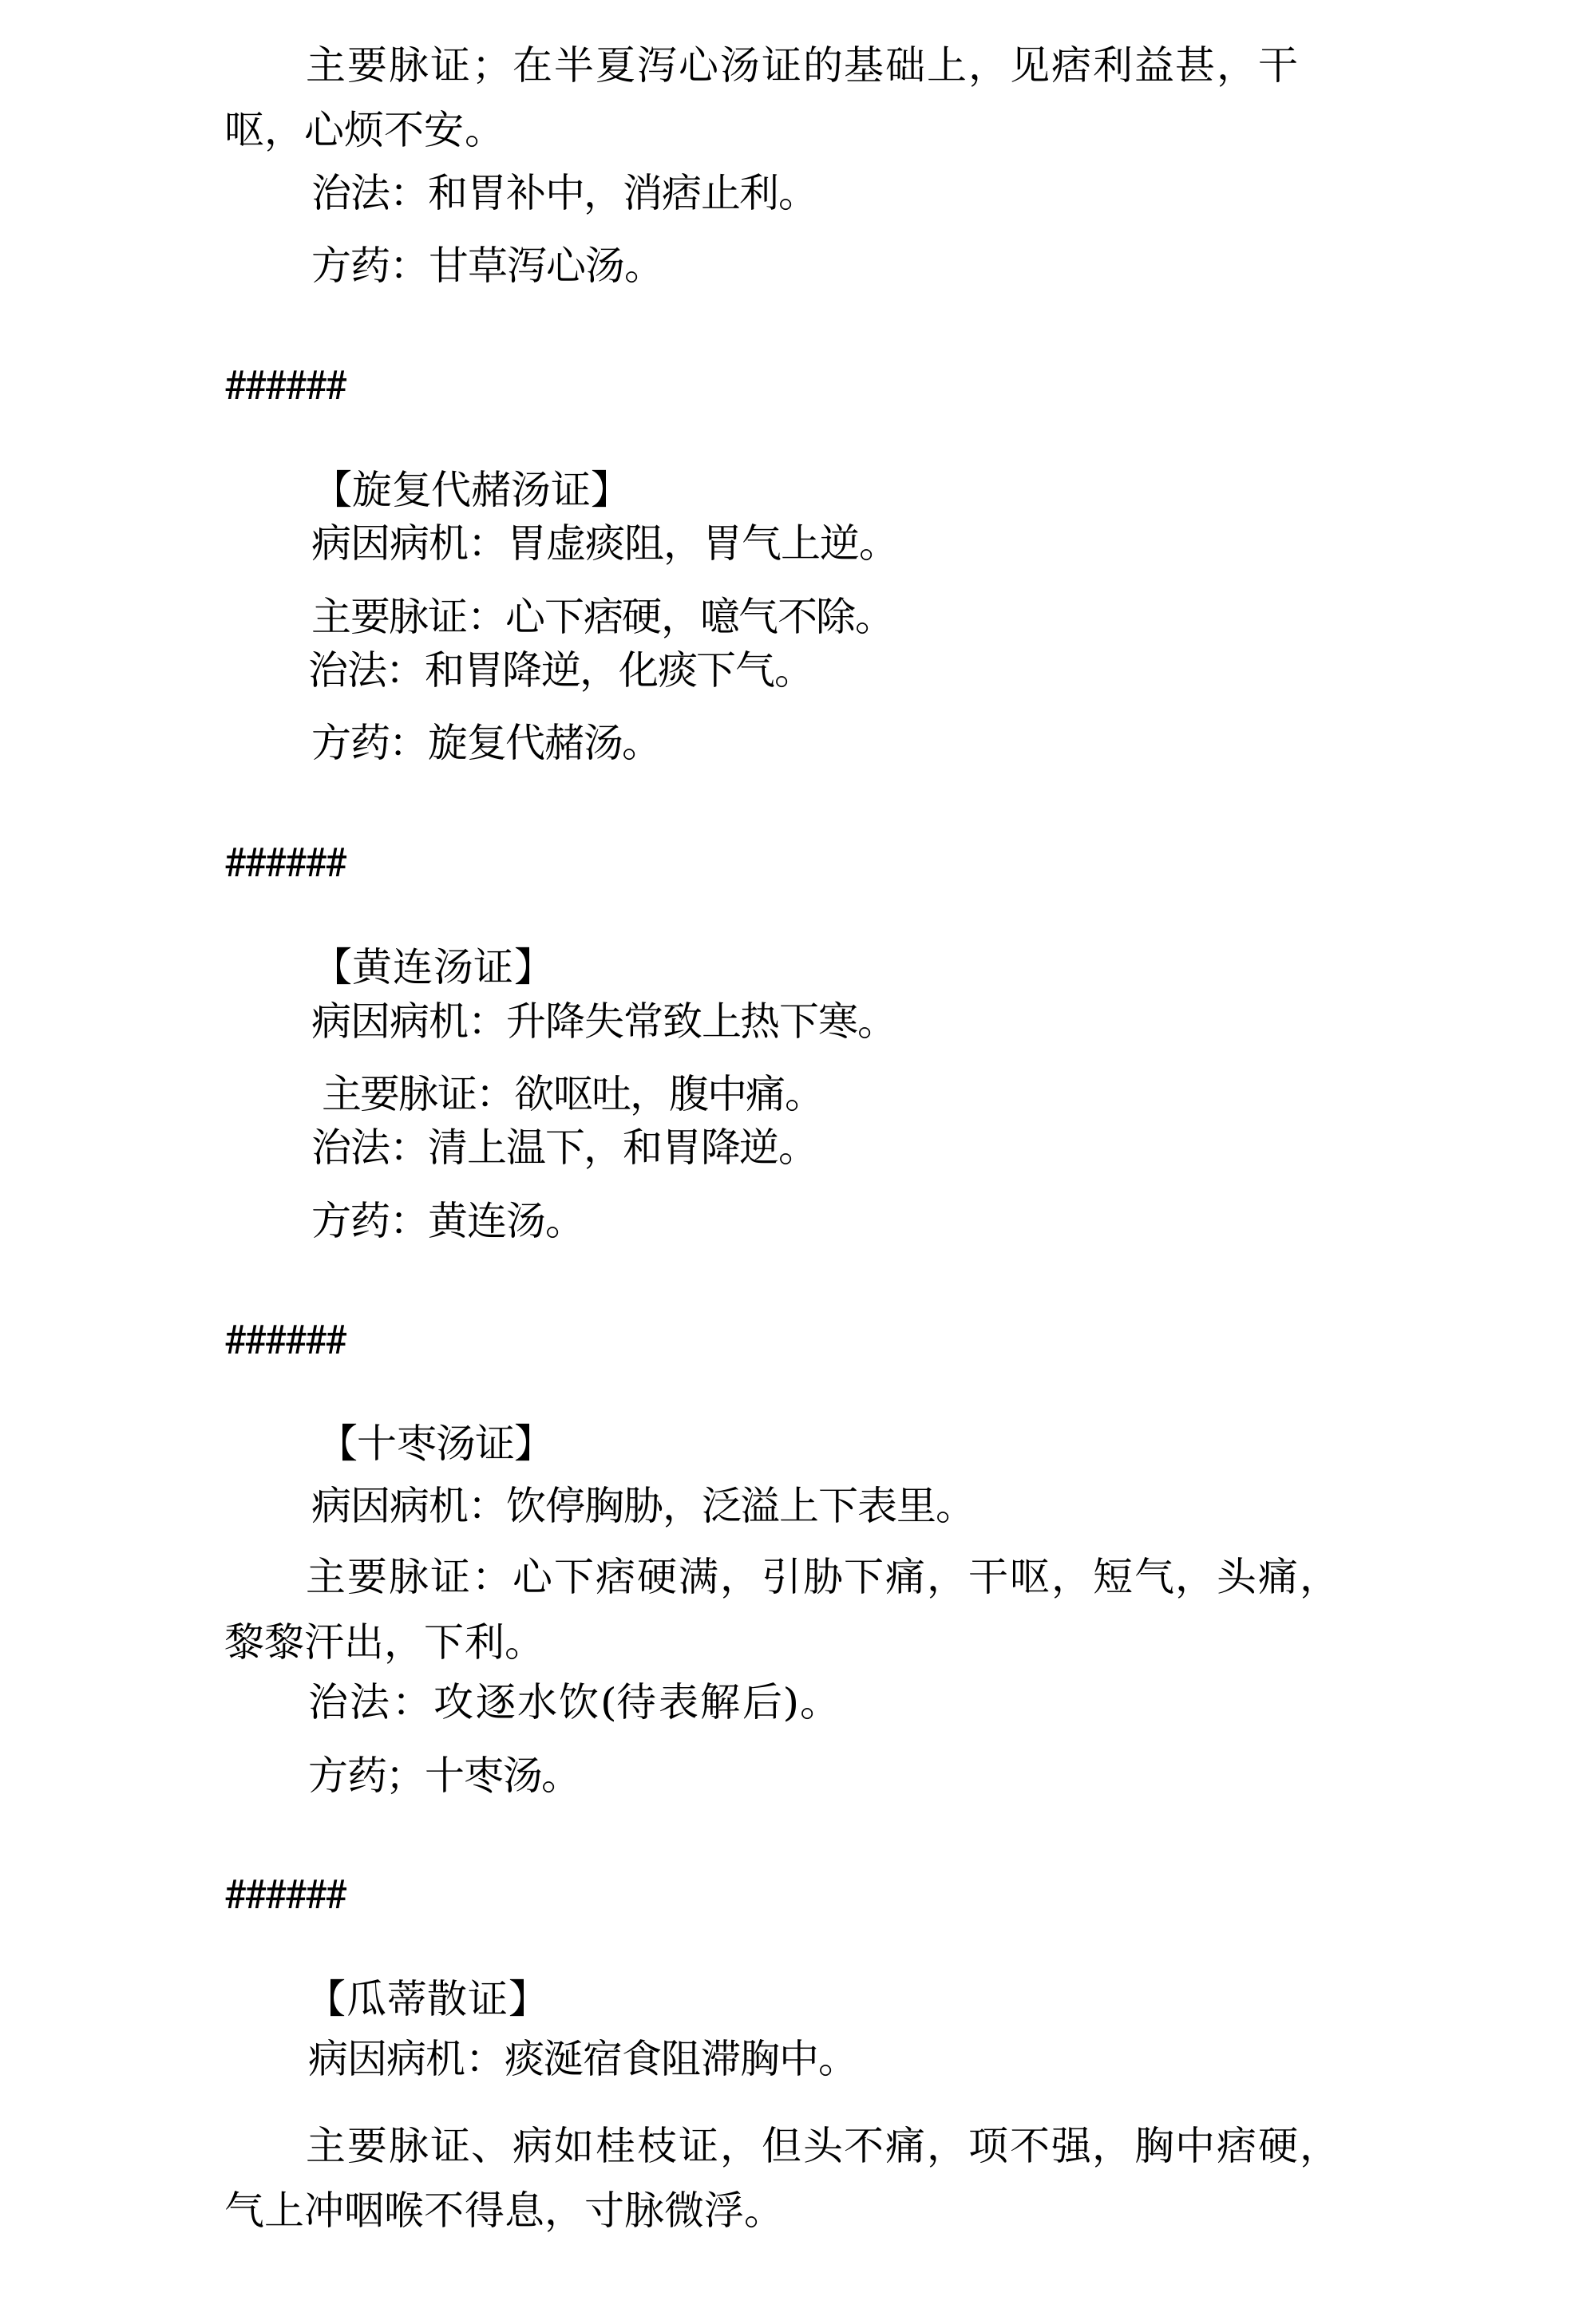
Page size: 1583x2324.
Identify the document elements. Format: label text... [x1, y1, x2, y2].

text 【黄连汤证】 [312, 939, 1345, 991]
text ###### [224, 834, 1345, 888]
text 治法：攻逐水饮(待表解后)。 [308, 1686, 1345, 1748]
text 方药：甘草泻心汤。 [311, 239, 1345, 290]
text 【旋复代赭汤证】 [312, 462, 1345, 515]
text 治法：和胃降逆，化痰下气。 [308, 653, 1345, 715]
text 治法：和胃补中，消痞止利。 [311, 176, 1345, 239]
text 方药：黄连汤。 [311, 1193, 1345, 1245]
text 病因病机：饮停胸胁，泛溢上下表里。 [311, 1478, 1345, 1531]
text 治法：清上温下，和胃降逆。 [311, 1131, 1345, 1193]
text 病因病机：升降失常致上热下寒。 [311, 1004, 1345, 1066]
text 主要脉证：欲呕吐，腹中痛。 [322, 1067, 1345, 1119]
text 病因病机：胃虚痰阻，胃气上逆。 [311, 526, 1345, 589]
text 主要脉证：心下痞硬满，引胁下痛，干呕，短气，头痛，黎黎汗出，下利。 [224, 1545, 1300, 1667]
text 病因病机：痰涎宿食阻滞胸中。 [308, 2035, 1345, 2099]
text ###### [224, 1310, 1345, 1366]
text 主要脉证、病如桂枝证，但头不痛，项不强，胸中痞硬，气上冲咽喉不得息，寸脉微浮。 [224, 2114, 1300, 2236]
text 方药；十枣汤。 [308, 1748, 1345, 1800]
text 【瓜蒂散证】 [307, 1971, 1345, 2023]
text ###### [224, 357, 1345, 411]
text ###### [224, 1866, 1345, 1920]
text 【十枣汤证】 [318, 1415, 1345, 1468]
text 方药：旋复代赭汤。 [311, 716, 1345, 768]
text 主要脉证：心下痞硬，噫气不除。 [311, 589, 1345, 641]
text 主要脉证；在半夏泻心汤证的基础上，见痞利益甚，干呕，心烦不安。 [224, 34, 1300, 156]
